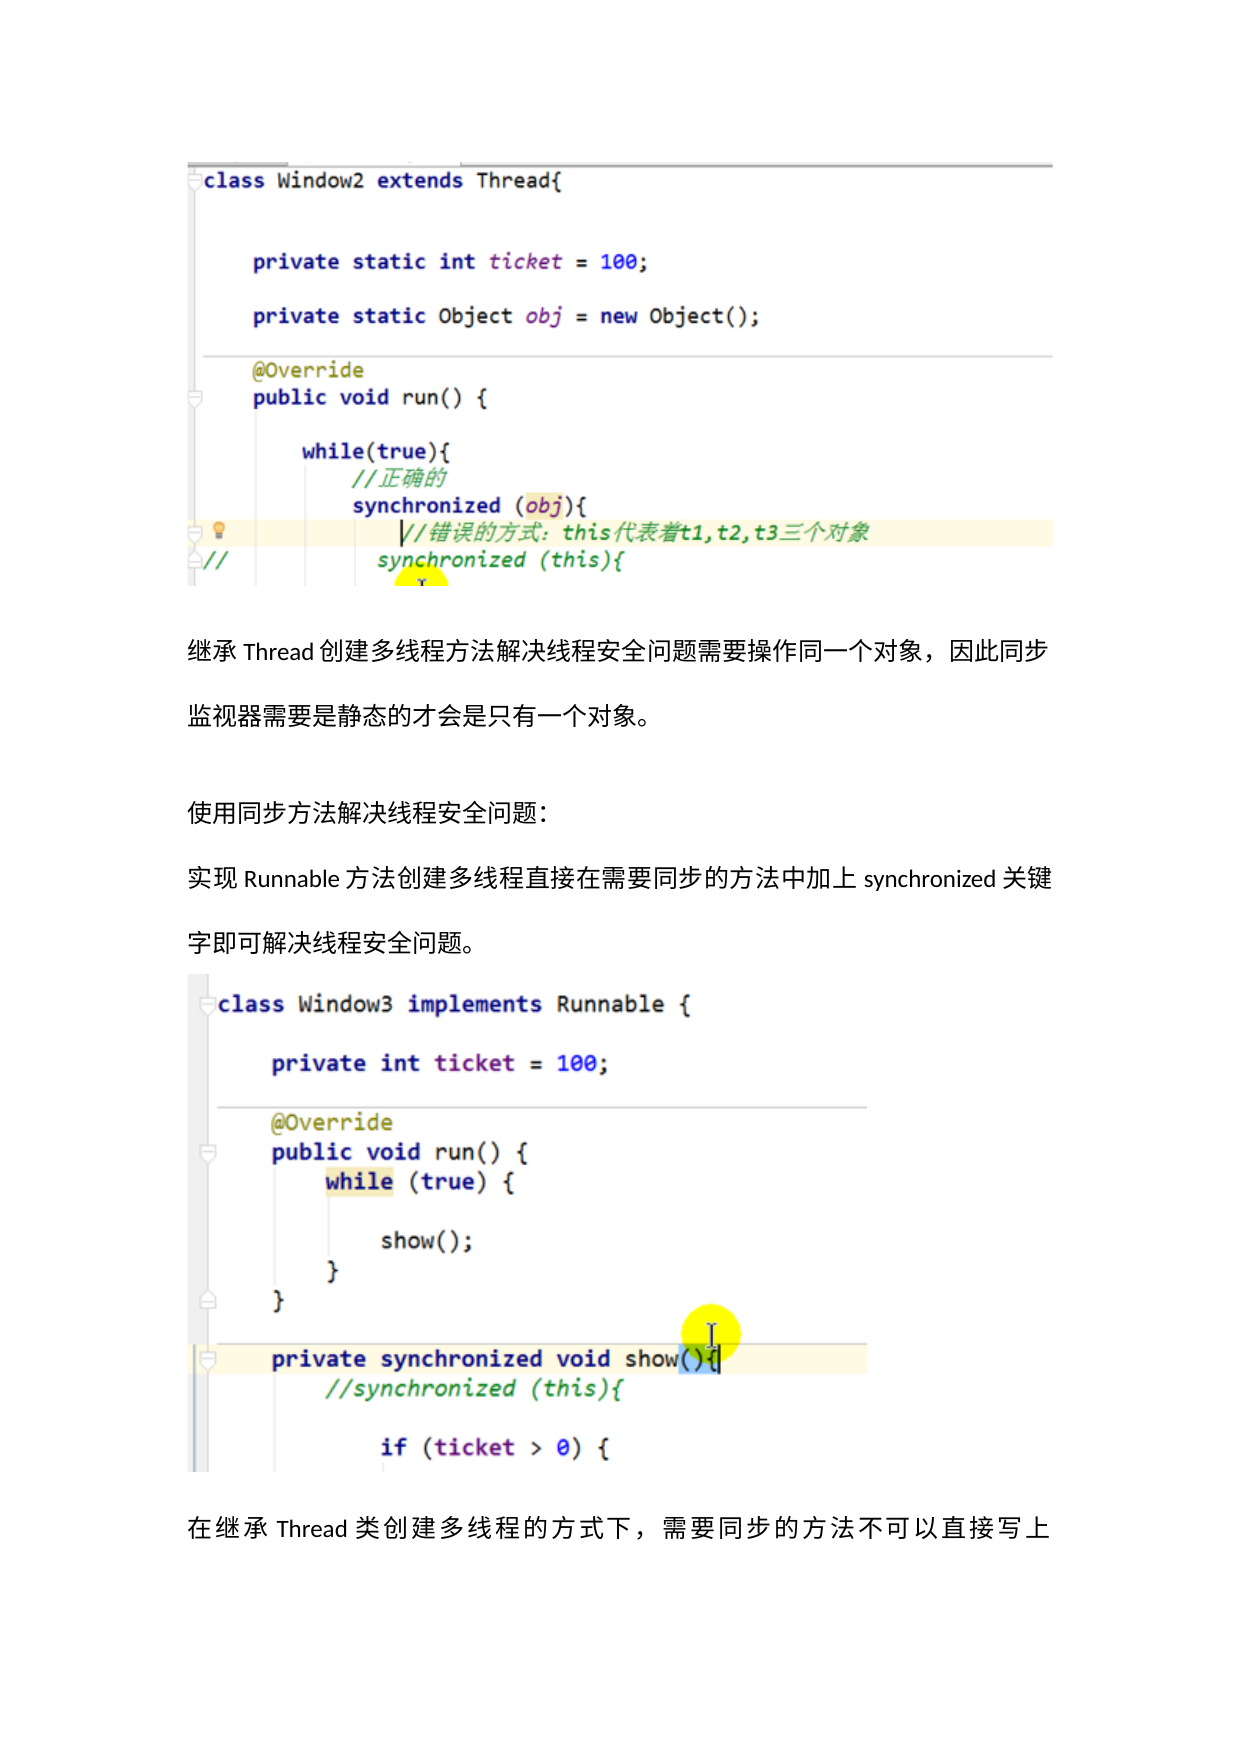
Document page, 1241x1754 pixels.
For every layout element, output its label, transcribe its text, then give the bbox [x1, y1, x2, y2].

picture [187, 974, 868, 1472]
picture [187, 162, 1053, 586]
text 继承Thread创建多线程方法解决线程安全问题需要操作同一个对象，因此同步监视器需要是静态的才会是只有一个对象。 [187, 617, 1053, 747]
text 实现Runnable方法创建多线程直接在需要同步的方法中加上synchronized关键字即可解决线程安全问题。 [187, 844, 1053, 974]
text 使用同步方法解决线程安全问题： [187, 779, 1053, 844]
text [187, 1494, 1053, 1559]
